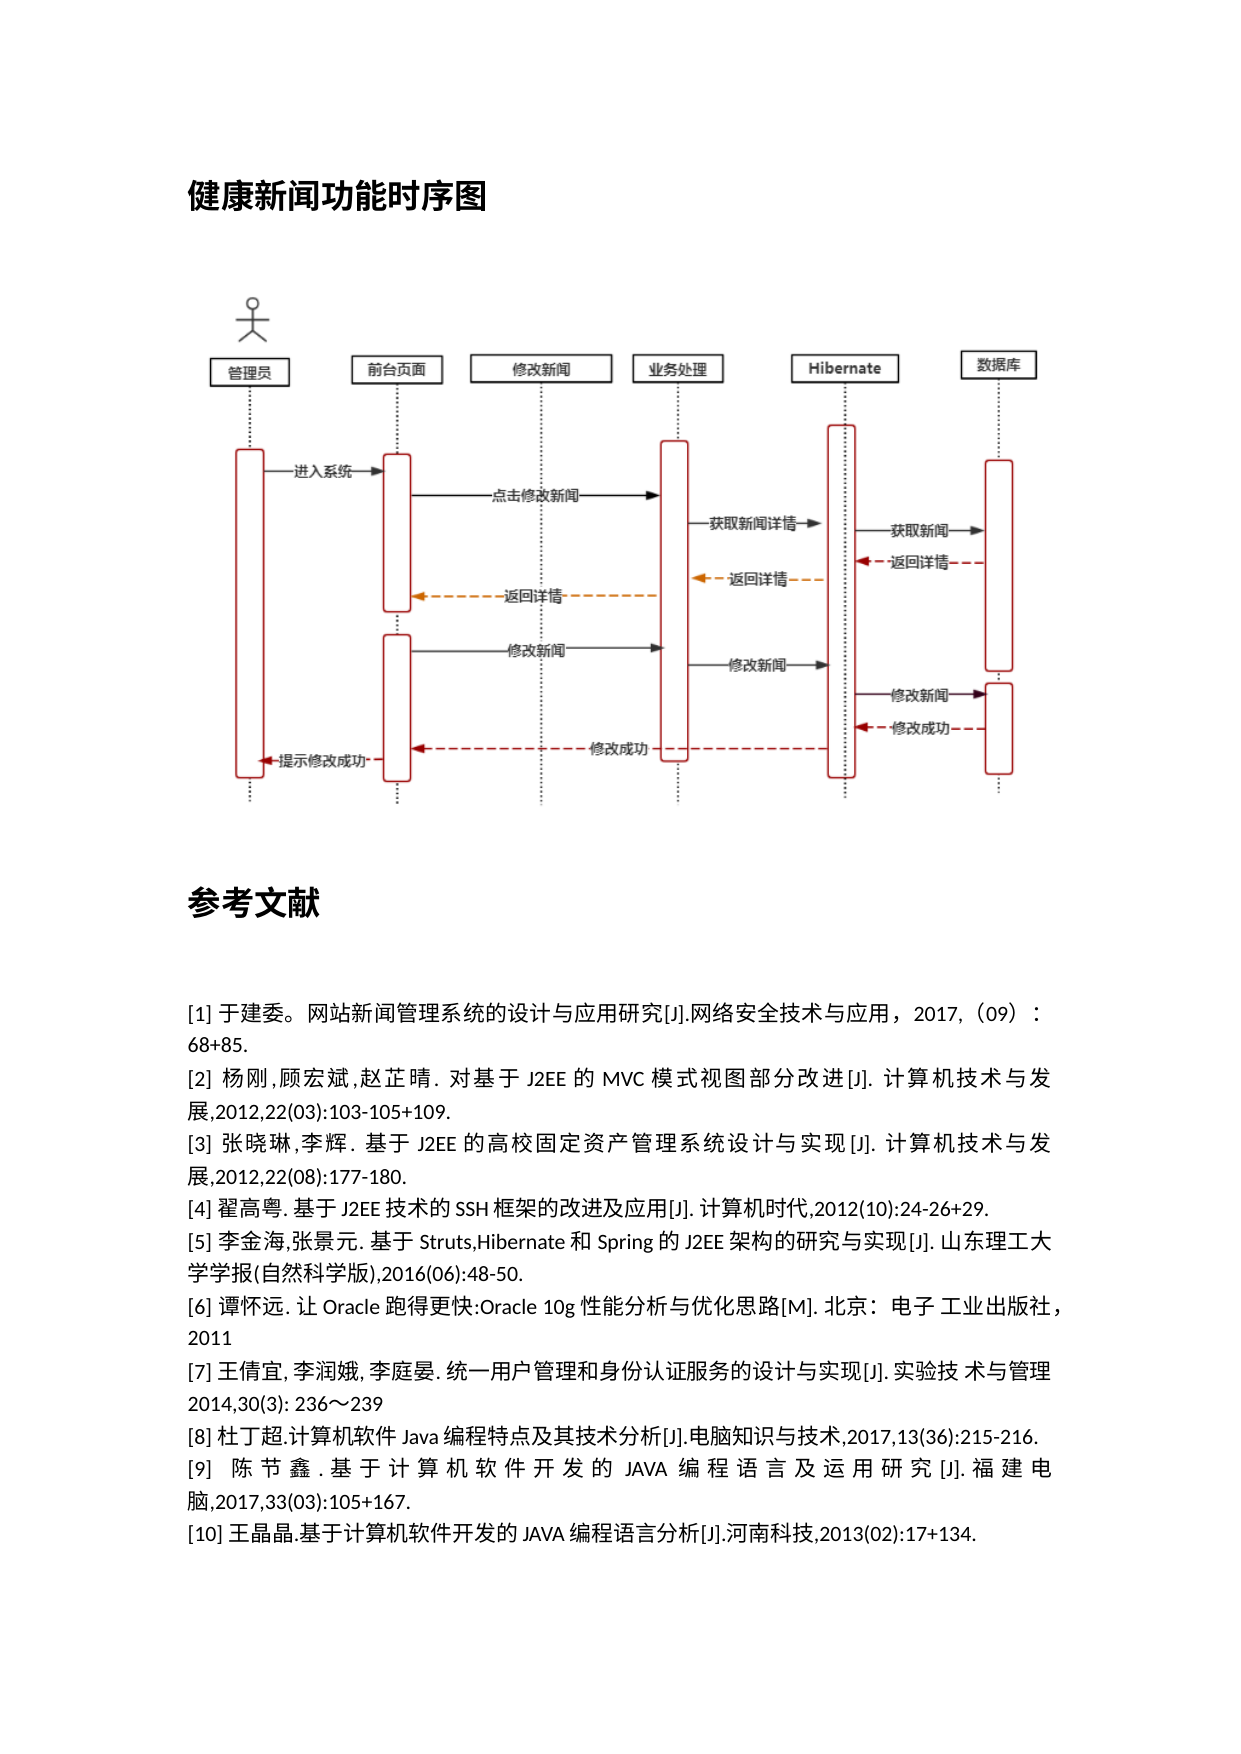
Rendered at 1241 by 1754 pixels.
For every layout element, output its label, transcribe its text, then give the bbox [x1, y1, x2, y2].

text [4] 翟高粤. 基于J2EE技术的SSH框架的改进及应用[J]. 计算机时代,2012(10):24-26+29. [187, 1191, 1053, 1223]
text [8] 杜丁超.计算机软件Java编程特点及其技术分析[J].电脑知识与技术,2017,13(36):215-216. [187, 1418, 1053, 1451]
subtitle 健康新闻功能时序图 [187, 162, 1053, 227]
text [7] 王倩宜, 李润娥, 李庭晏. 统一用户管理和身份认证服务的设计与实现[J]. 实验技 术与管理 2014,30(3): 236～239 [187, 1353, 1053, 1418]
text [10] 王晶晶.基于计算机软件开发的JAVA编程语言分析[J].河南科技,2013(02):17+134. [187, 1516, 1053, 1548]
text [1] 于建委。网站新闻管理系统的设计与应用研究[J].网络安全技术与应用，2017,（09）：68+85. [187, 996, 1053, 1061]
text [9] 陈节鑫.基于计算机软件开发的JAVA编程语言及运用研究[J].福建电脑,2017,33(03):105+167. [187, 1451, 1053, 1516]
text [3] 张晓琳,李辉. 基于J2EE的高校固定资产管理系统设计与实现[J]. 计算机技术与发展,2012,22(08):177-180. [187, 1126, 1053, 1191]
text [2] 杨刚,顾宏斌,赵芷晴. 对基于J2EE的MVC模式视图部分改进[J]. 计算机技术与发展,2012,22(03):103-105+109. [187, 1061, 1053, 1126]
text [5] 李金海,张景元. 基于Struts,Hibernate和Spring的J2EE架构的研究与实现[J]. 山东理工大学学报(自然科学版),2016(06):48-50. [187, 1223, 1053, 1288]
text [6] 谭怀远. 让Oracle跑得更快:Oracle 10g性能分析与优化思路[M]. 北京：电子 工业出版社，2011 [187, 1288, 1053, 1353]
picture [187, 289, 1053, 816]
subtitle 参考文献 [187, 869, 1053, 934]
